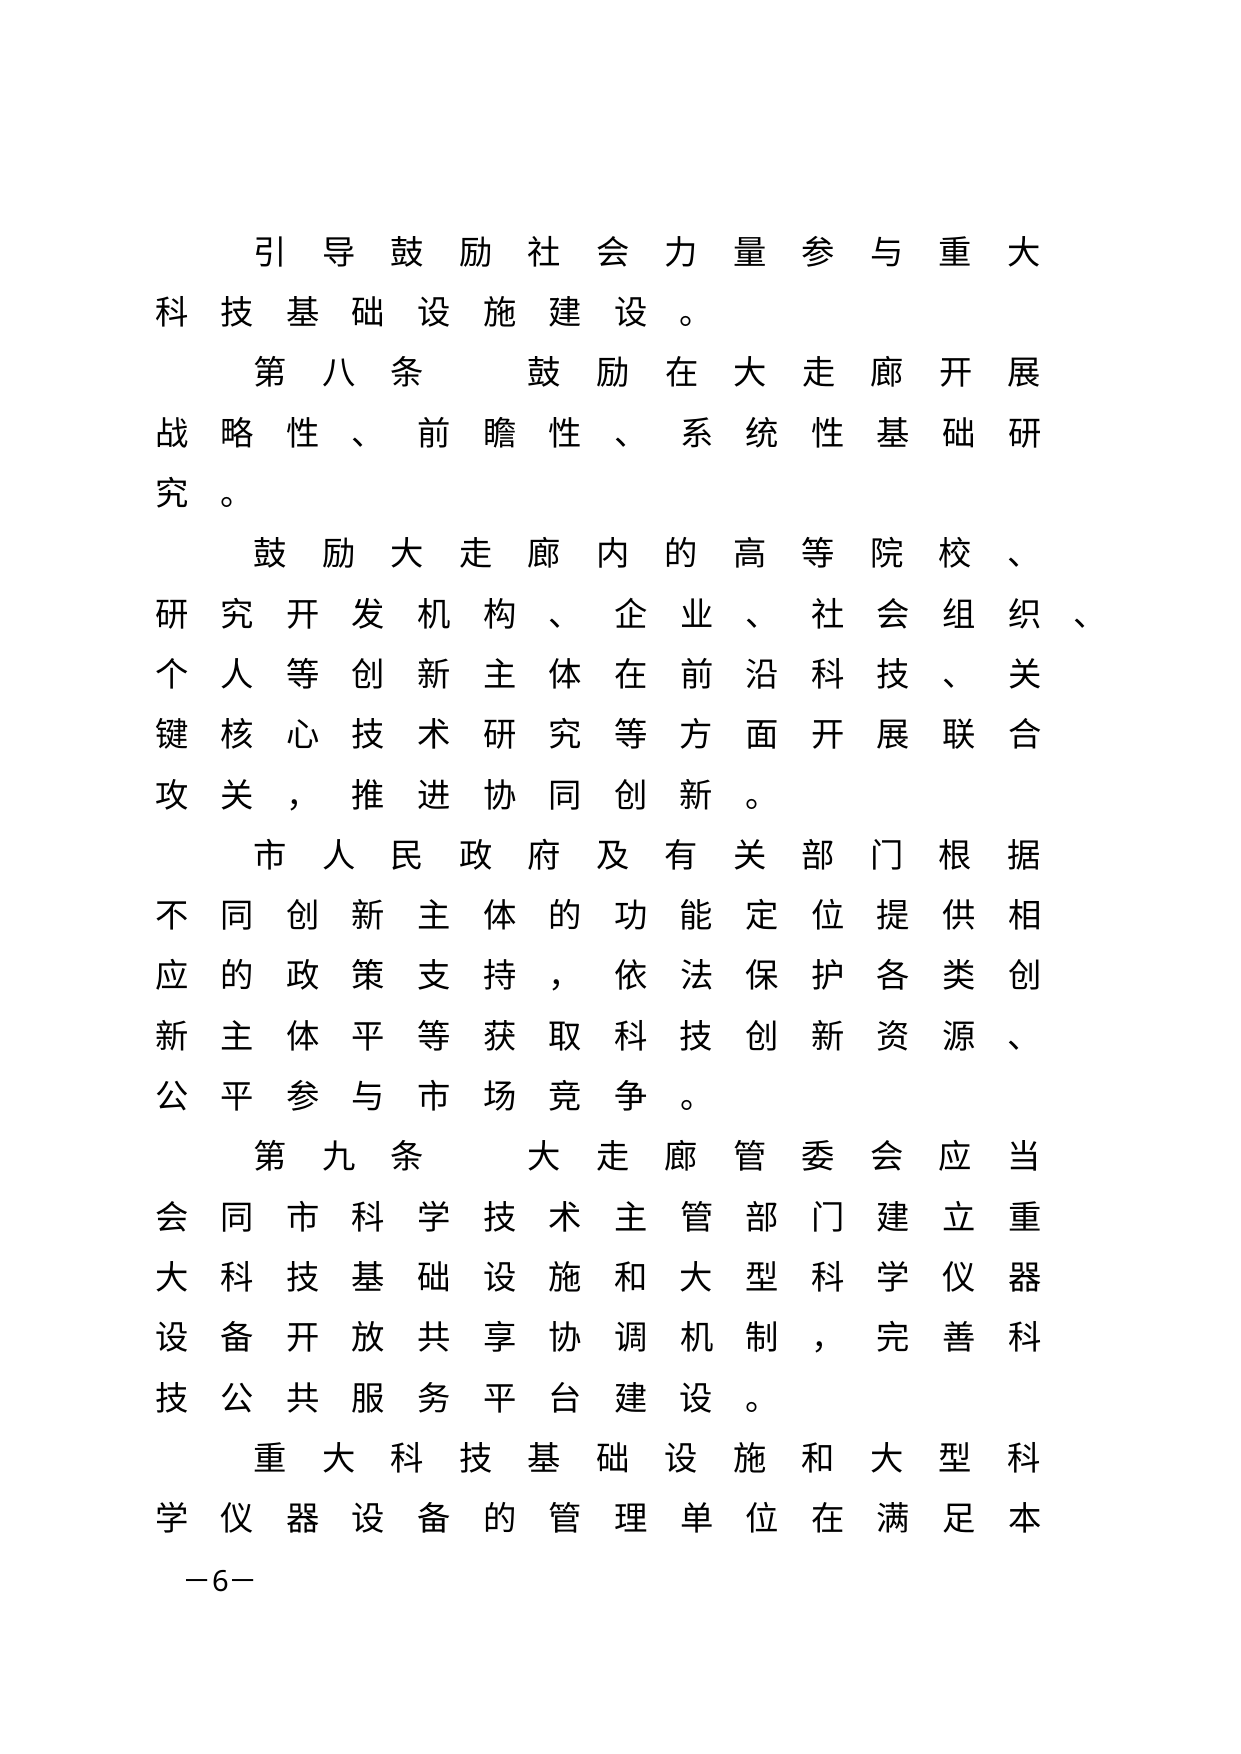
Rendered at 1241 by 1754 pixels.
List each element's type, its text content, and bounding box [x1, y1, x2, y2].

text 第九条 大走廊管委会应当会同市科学技术主管部门建立重大科技基础设施和大型科学仪器设备开放共享协调机制，完善科技公共服务平台建设。 [155, 1124, 1073, 1426]
text 第八条 鼓励在大走廊开展战略性、前瞻性、系统性基础研究。 [155, 340, 1073, 521]
text 引导鼓励社会力量参与重大科技基础设施建设。 [155, 219, 1073, 340]
text 市人民政府及有关部门根据不同创新主体的功能定位提供相应的政策支持，依法保护各类创新主体平等获取科技创新资源、公平参与市场竞争。 [155, 823, 1073, 1124]
text 鼓励大走廊内的高等院校、研究开发机构、企业、社会组织、个人等创新主体在前沿科技、关键核心技术研究等方面开展联合攻关，推进协同创新。 [155, 521, 1073, 823]
text 重大科技基础设施和大型科学仪器设备的管理单位在满足本单位使用需求的基础上，按照规定积极对外开放共享相关设施、设备。 [155, 1426, 1073, 1546]
